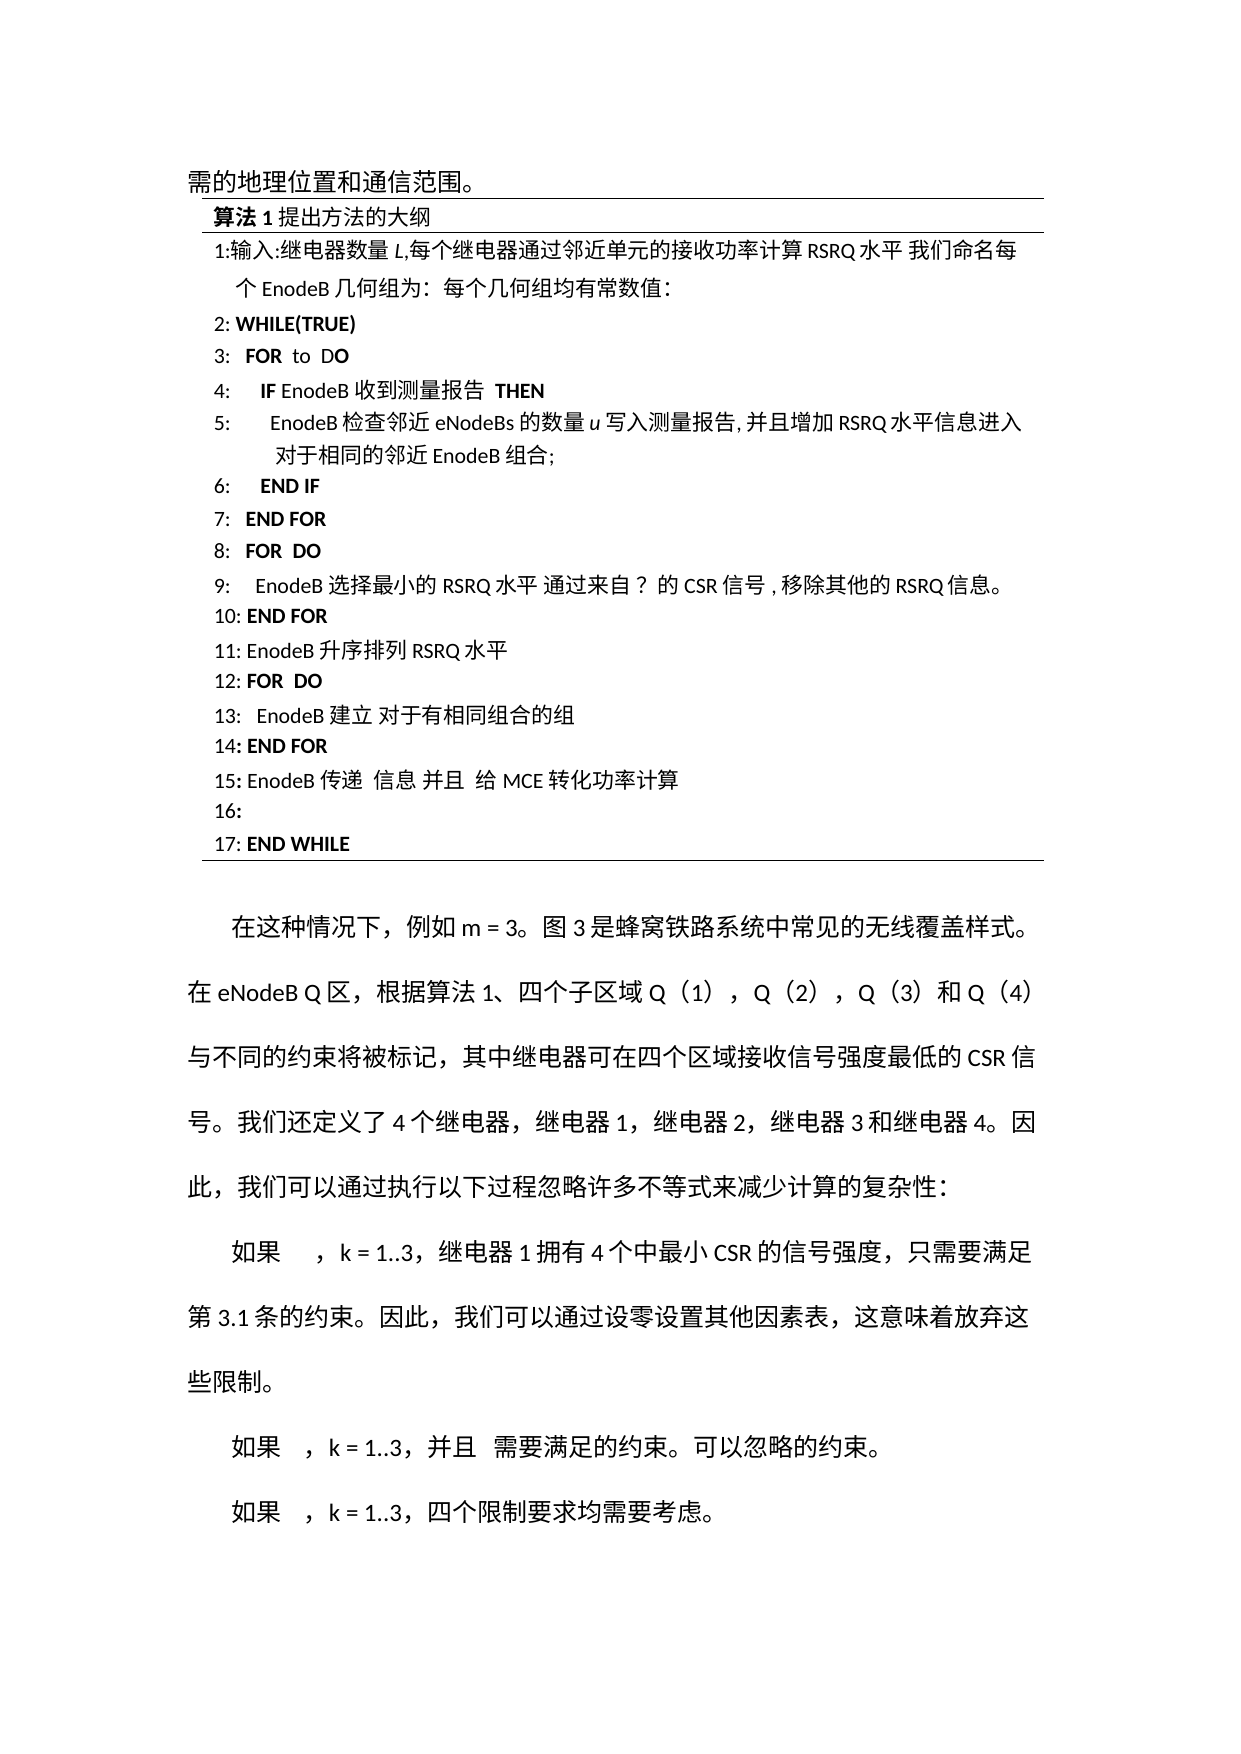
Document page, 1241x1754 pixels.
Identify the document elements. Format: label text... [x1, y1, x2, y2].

table_cell 1:输入:继电器数量 L,每个继电器通过邻近单元的接收功率计算RSRQ水平 我们命名每个EnodeB几何组为：每个几何组均有常数值： 2: WHILE(TRUE) 3: FOR to DO 4: IF EnodeB 收到测量报告 THEN 5: EnodeB检查邻近 eNodeBs 的数量u写入测量报告, 并且增加RSRQ水平信息进入 对于相同的邻近EnodeB组合; 6: END IF 7: END FOR 8: FOR DO 9: EnodeB 选择最小的 RSRQ水平 通过来自 ？的CSR 信号 , 移除其他的RSRQ信息。 10: END FOR 11: EnodeB 升序排列 RSRQ水平 12: FOR DO 13: EnodeB 建立 对于有相同组合的组 14: END FOR 15: EnodeB 传递 信息 并且 给 MCE 转化功率计算 16: 17: END WHILE [202, 233, 1044, 860]
text 如果 ，k = 1..3，并且 需要满足的约束。可以忽略的约束。 [187, 1413, 1053, 1478]
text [187, 162, 1053, 198]
text 如果 ，k = 1..3，继电器1拥有4个中最小CSR的信号强度，只需要满足第3.1条的约束。因此，我们可以通过设零设置其他因素表，这意味着放弃这些限制。 [187, 1218, 1053, 1413]
text 在这种情况下，例如m = 3。图3是蜂窝铁路系统中常见的无线覆盖样式。在eNodeB Q区，根据算法1、四个子区域Q（1），Q（2），Q（3）和Q（4）与不同的约束将被标记，其中继电器可在四个区域接收信号强度最低的CSR信号。我们还定义了4个继电器，继电器1，继电器2，继电器3和继电器4。因此，我们可以通过执行以下过程忽略许多不等式来减少计算的复杂性： [187, 893, 1053, 1218]
table_header 算法1 提出方法的大纲 [202, 199, 1044, 232]
text 如果 ，k = 1..3，四个限制要求均需要考虑。 [187, 1478, 1053, 1543]
